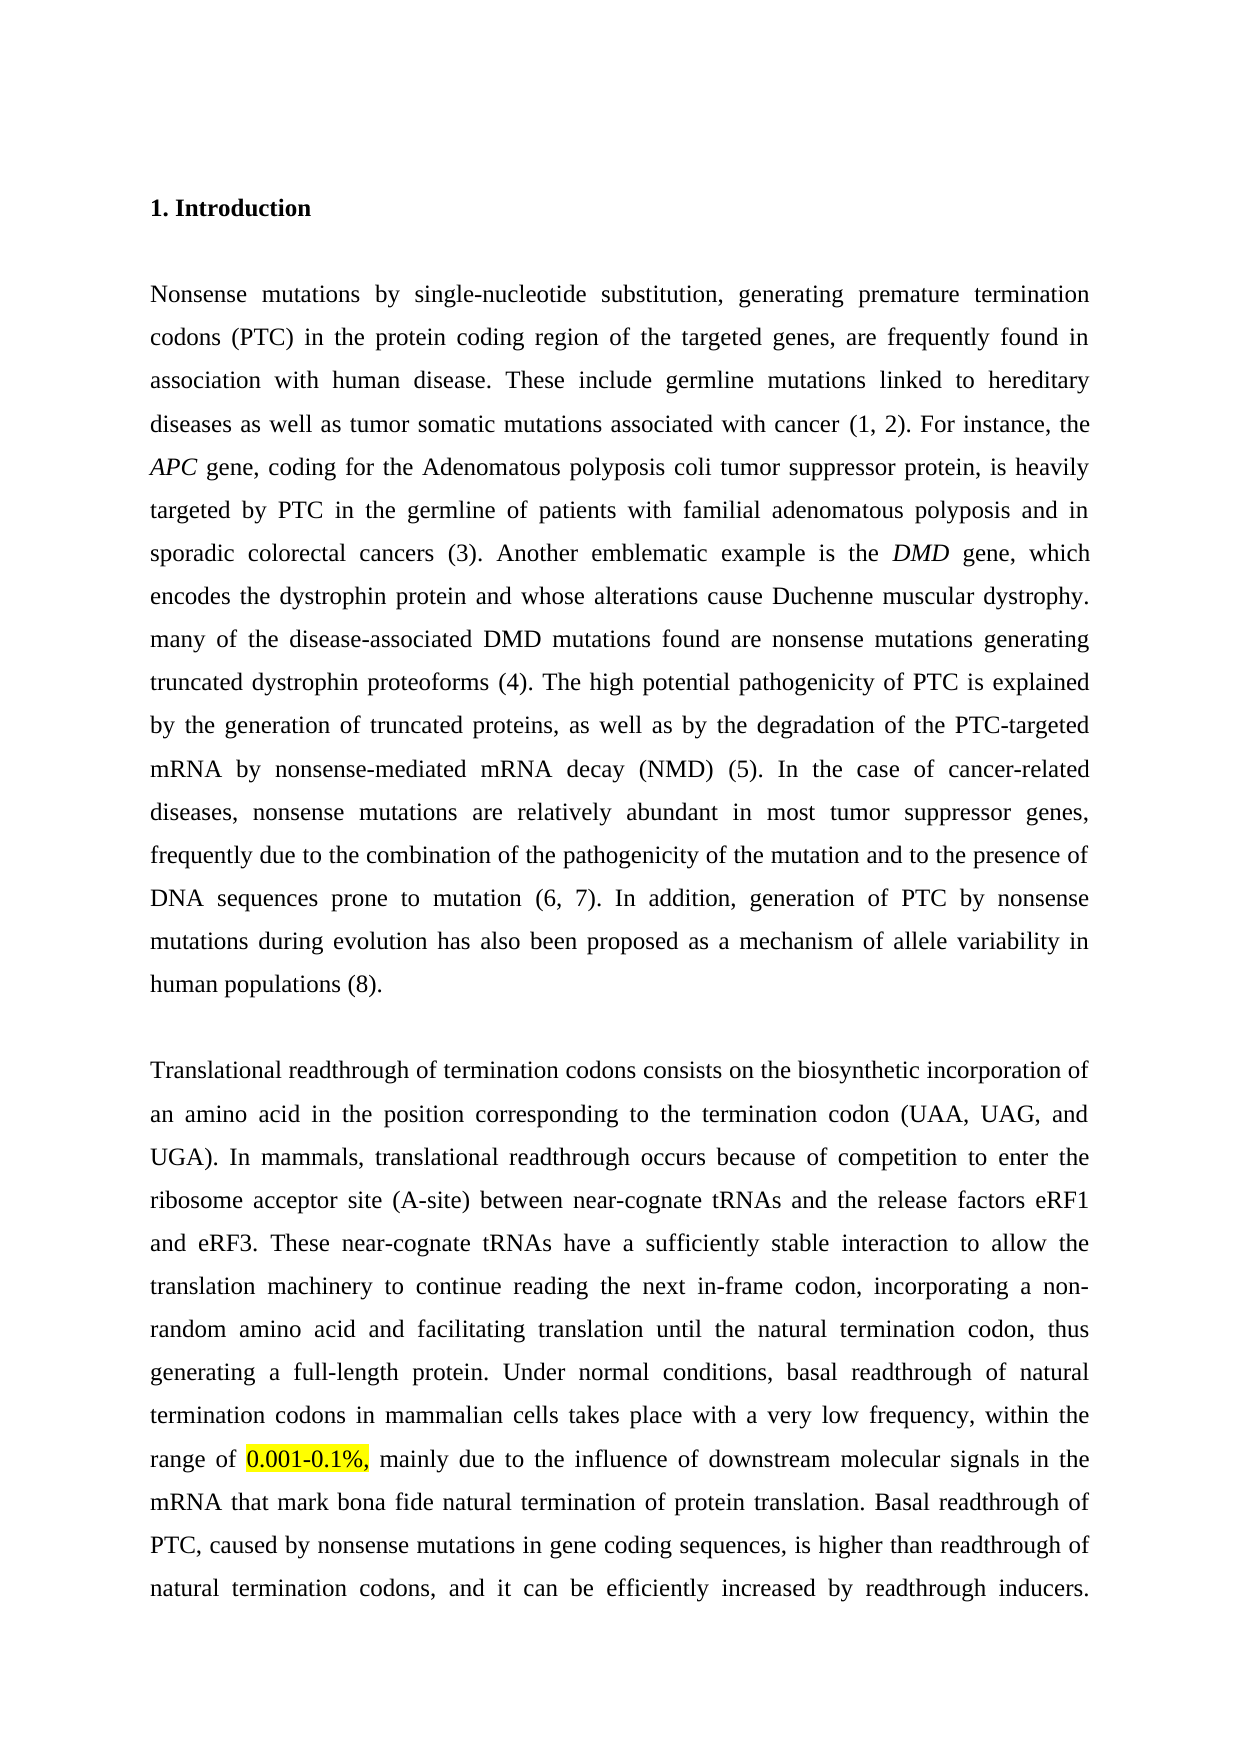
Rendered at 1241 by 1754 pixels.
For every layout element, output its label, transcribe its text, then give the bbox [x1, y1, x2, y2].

text Nonsense mutations by single-nucleotide substitution, generating premature termination codons (PTC) in the protein coding region of the targeted genes, are frequently found in association with human disease. These include germline mutations linked to hereditary diseases as well as tumor somatic mutations associated with cancer (1, 2). For instance, the APC gene, coding for the Adenomatous polyposis coli tumor suppressor protein, is heavily targeted by PTC in the germline of patients with familial adenomatous polyposis and in sporadic colorectal cancers (3). Another emblematic example is the DMD gene, which encodes the dystrophin protein and whose alterations cause Duchenne muscular dystrophy. many of the disease-associated DMD mutations found are nonsense mutations generating truncated dystrophin proteoforms (4). The high potential pathogenicity of PTC is explained by the generation of truncated proteins, as well as by the degradation of the PTC-targeted mRNA by nonsense-mediated mRNA decay (NMD) (5). In the case of cancer-related diseases, nonsense mutations are relatively abundant in most tumor suppressor genes, frequently due to the combination of the pathogenicity of the mutation and to the presence of DNA sequences prone to mutation (6, 7). In addition, generation of PTC by nonsense mutations during evolution has also been proposed as a mechanism of allele variability in human populations (8). [150, 279, 1090, 998]
text 1. Introduction [150, 193, 1090, 222]
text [150, 1056, 1090, 1602]
